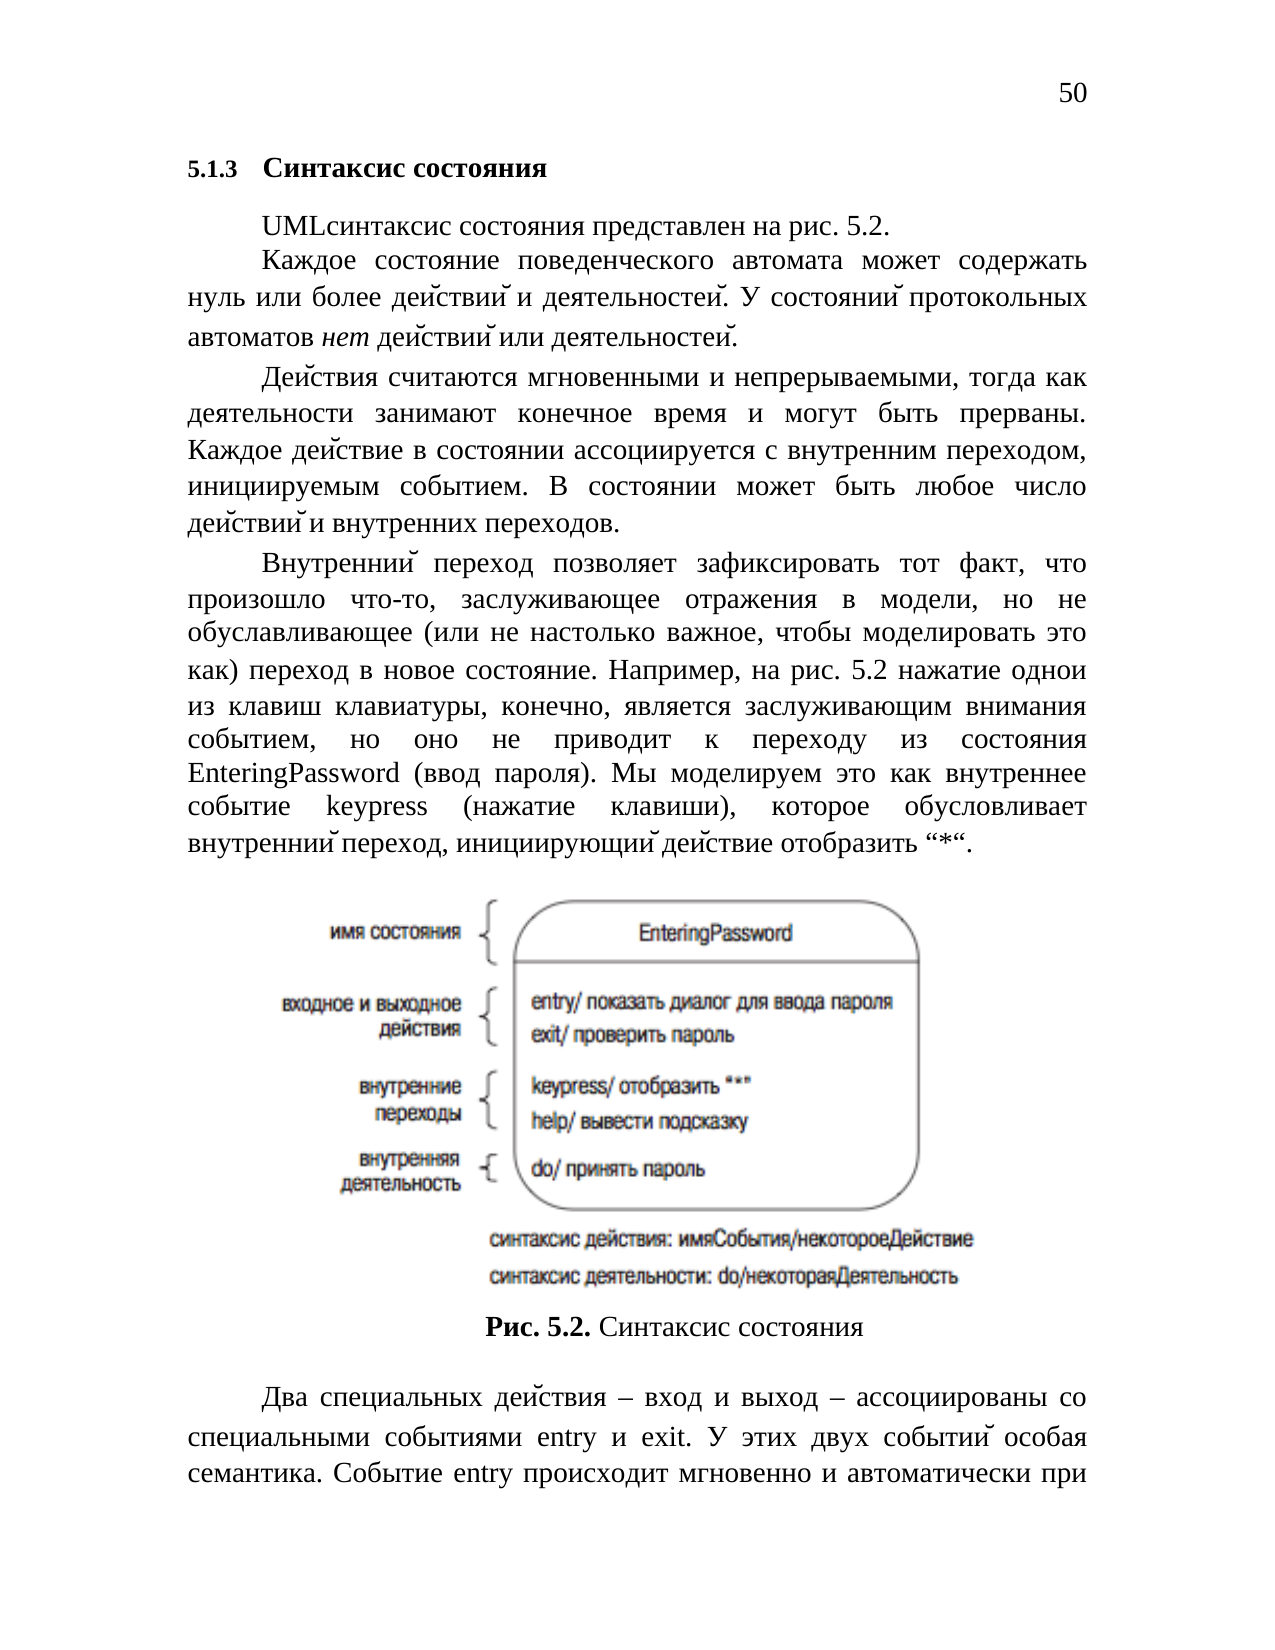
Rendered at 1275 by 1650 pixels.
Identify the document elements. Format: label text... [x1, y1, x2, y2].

text Каждое состояние поведенческого автомата может содержать нуль или более действий и деятельностей. У состояний протокольных автоматов нет действий или деятельностей. [187, 242, 1087, 355]
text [187, 1376, 1087, 1489]
picture [261, 861, 1008, 1309]
subtitle Синтаксис состояния [187, 150, 1087, 183]
text Рис. 5.2. Синтаксис состояния [187, 1309, 1087, 1342]
text UMLсинтаксис состояния представлен на рис. 5.2. [187, 208, 1087, 242]
text Действия считаются мгновенными и непрерываемыми, тогда как деятельности занимают конечное время и могут быть прерваны. Каждое действие в состоянии ассоциируется с внутренним переходом, инициируемым событием. В состоянии может быть любое число действий и внутренних переходов. [187, 355, 1087, 541]
text Внутренний переход позволяет зафиксировать тот факт, что произошло что-то, заслуживающее отражения в модели, но не обуславливающее (или не настолько важное, чтобы моделировать это как) переход в новое состояние. Например, на рис. 5.2 нажатие одной из клавиш клавиатуры, конечно, является заслуживающим внимания событием, но оно не приводит к переходу из состояния EnteringPassword (ввод пароля). Мы моделируем это как внутреннее событие keypress (нажатие клавиши), которое обусловливает внутренний переход, инициирующий действие отобразить “*“. [187, 541, 1087, 861]
